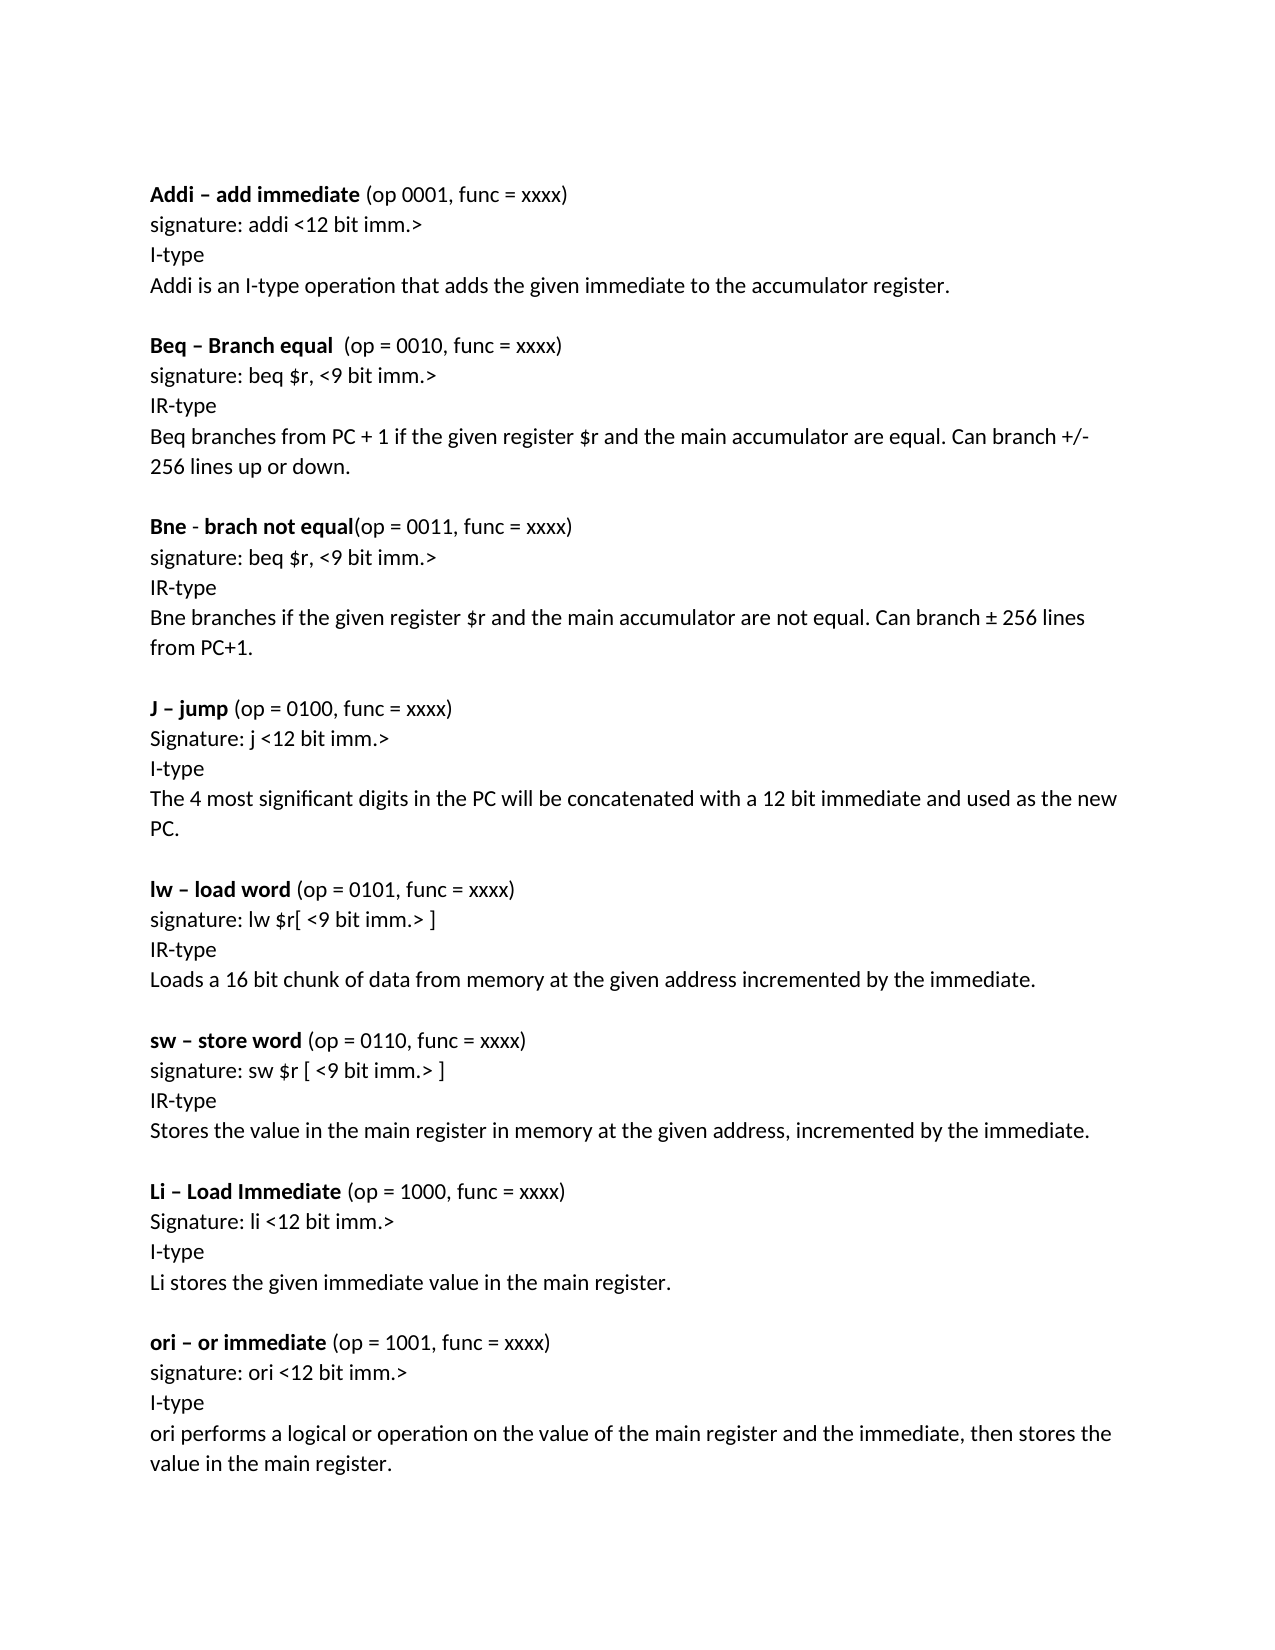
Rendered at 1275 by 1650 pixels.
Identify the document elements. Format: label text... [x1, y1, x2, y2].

text Li – Load Immediate (op = 1000, func = xxxx) [150, 1177, 1125, 1205]
text Bne - brach not equal(op = 0011, func = xxxx) signature: beq $r, <9 bit imm.> [150, 512, 1125, 571]
text Addi – add immediate (op 0001, func = xxxx) [150, 180, 1125, 208]
text Addi is an I-type operation that adds the given immediate to the accumulator register. [150, 271, 1125, 299]
text signature: beq $r, <9 bit imm.> [150, 361, 1125, 389]
text IR-type [150, 1086, 1125, 1114]
text I-type [150, 1388, 1125, 1417]
text Li stores the given immediate value in the main register. [150, 1268, 1125, 1296]
text signature: lw $r[ <9 bit imm.> ] [150, 905, 1125, 933]
text signature: ori <12 bit imm.> [150, 1358, 1125, 1386]
text IR-type [150, 392, 1125, 420]
text Beq – Branch equal (op = 0010, func = xxxx) [150, 331, 1125, 359]
text ori performs a logical or operation on the value of the main register and the immediate, then stores the value in the main register. [150, 1419, 1125, 1477]
text The 4 most significant digits in the PC will be concatenated with a 12 bit immediate and used as the new PC. [150, 784, 1125, 843]
text Signature: li <12 bit imm.> [150, 1207, 1125, 1235]
text I-type [150, 754, 1125, 782]
text sw – store word (op = 0110, func = xxxx) [150, 1026, 1125, 1054]
text Loads a 16 bit chunk of data from memory at the given address incremented by the immediate. [150, 966, 1125, 994]
text Beq branches from PC + 1 if the given register $r and the main accumulator are equal. Can branch +/- 256 lines up or down. [150, 422, 1125, 480]
text signature: addi <12 bit imm.> [150, 210, 1125, 238]
text I-type [150, 1237, 1125, 1266]
text Bne branches if the given register $r and the main accumulator are not equal. Can branch ± 256 lines from PC+1. [150, 603, 1125, 661]
text Signature: j <12 bit imm.> [150, 724, 1125, 752]
text IR-type [150, 573, 1125, 601]
text signature: sw $r [ <9 bit imm.> ] [150, 1056, 1125, 1084]
text I-type [150, 241, 1125, 269]
text J – jump (op = 0100, func = xxxx) [150, 694, 1125, 722]
text lw – load word (op = 0101, func = xxxx) [150, 875, 1125, 903]
text IR-type [150, 935, 1125, 963]
text Stores the value in the main register in memory at the given address, incremented by the immediate. [150, 1117, 1125, 1145]
text ori – or immediate (op = 1001, func = xxxx) [150, 1328, 1125, 1356]
